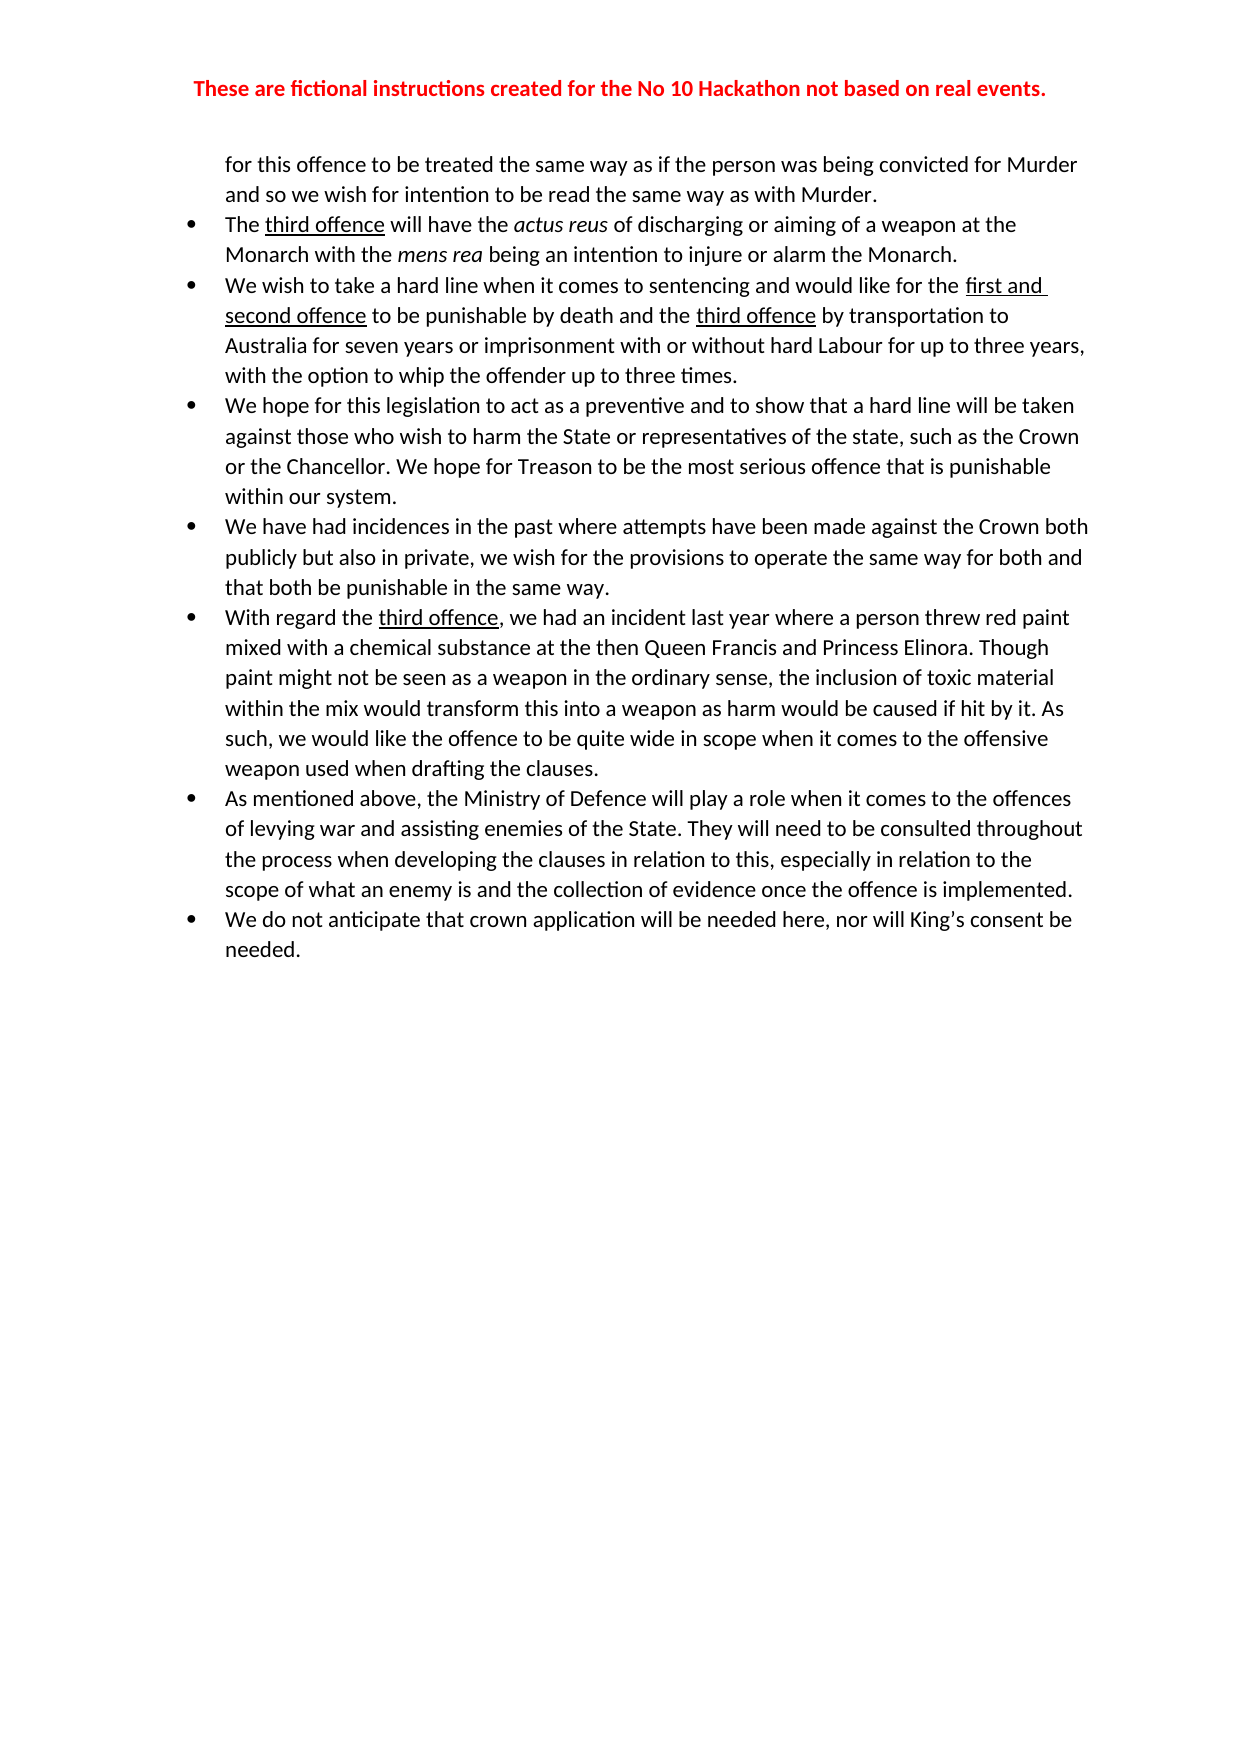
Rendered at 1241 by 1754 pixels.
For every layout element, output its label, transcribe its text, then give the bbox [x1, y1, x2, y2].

list We wish to take a hard line when it comes to sentencing and would like for the first and second offence to be punishable by death and the third offence by transportation to Australia for seven years or imprisonment with or without hard Labour for up to three years, with the option to whip the offender up to three times. [187, 271, 1090, 389]
list The third offence will have the actus reus of discharging or aiming of a weapon at the Monarch with the mens rea being an intention to injure or alarm the Monarch. [187, 210, 1090, 269]
list As mentioned above, the Ministry of Defence will play a role when it comes to the offences of levying war and assisting enemies of the State. They will need to be consulted throughout the process when developing the clauses in relation to this, especially in relation to the scope of what an enemy is and the collection of evidence once the offence is implemented. [187, 784, 1090, 903]
list We have had incidences in the past where attempts have been made against the Crown both publicly but also in private, we wish for the provisions to operate the same way for both and that both be punishable in the same way. [187, 512, 1090, 601]
list We do not anticipate that crown application will be needed here, nor will King’s consent be needed. [187, 905, 1090, 963]
list We hope for this legislation to act as a preventive and to show that a hard line will be taken against those who wish to harm the State or representatives of the state, such as the Crown or the Chancellor. We hope for Treason to be the most serious offence that is punishable within our system. [187, 392, 1090, 510]
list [187, 150, 1090, 208]
list With regard the third offence, we had an incident last year where a person threw red paint mixed with a chemical substance at the then Queen Francis and Princess Elinora. Though paint might not be seen as a weapon in the ordinary sense, the inclusion of toxic material within the mix would transform this into a weapon as harm would be caused if hit by it. As such, we would like the offence to be quite wide in scope when it comes to the offensive weapon used when drafting the clauses. [187, 603, 1090, 782]
